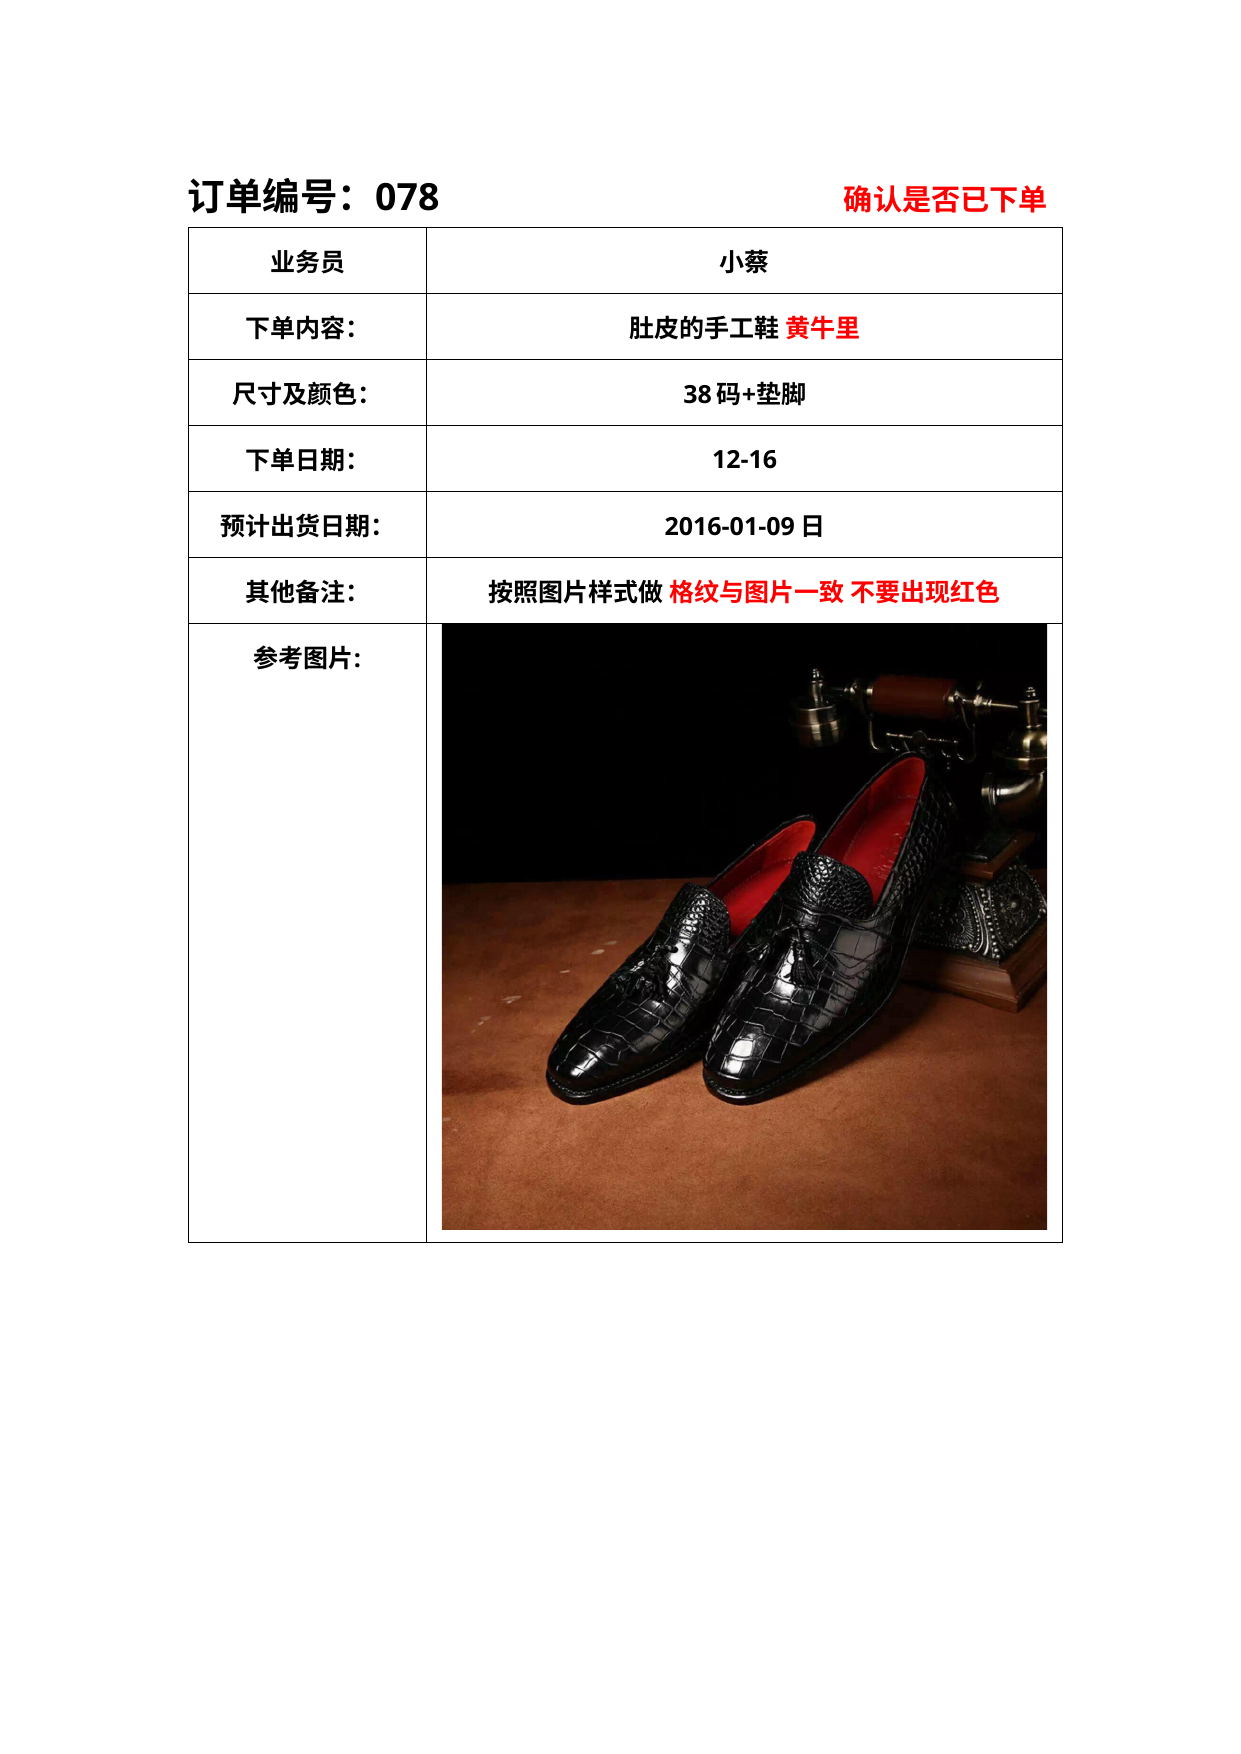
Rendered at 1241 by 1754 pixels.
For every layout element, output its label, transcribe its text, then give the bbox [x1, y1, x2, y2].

table_header 业务员 [189, 228, 426, 293]
table_cell 2016-01-09日 [427, 492, 1062, 557]
table_header 小蔡 [427, 228, 1062, 293]
table_cell 预计出货日期： [189, 492, 426, 557]
text 订单编号：078 确认是否已下单 [187, 162, 1053, 227]
table_cell 其他备注： [189, 558, 426, 623]
table_cell 下单内容： [189, 294, 426, 359]
table_cell 38码+垫脚 [427, 360, 1062, 425]
table_cell 按照图片样式做 格纹与图片一致 不要出现红色 [427, 558, 1062, 623]
table_cell [427, 624, 1062, 1242]
table_cell 肚皮的手工鞋 黄牛里 [427, 294, 1062, 359]
picture [441, 624, 1048, 1230]
table_cell 尺寸及颜色： [189, 360, 426, 425]
table_cell 12-16 [427, 426, 1062, 491]
table_cell 下单日期： [189, 426, 426, 491]
table_cell 参考图片: [189, 624, 426, 1242]
